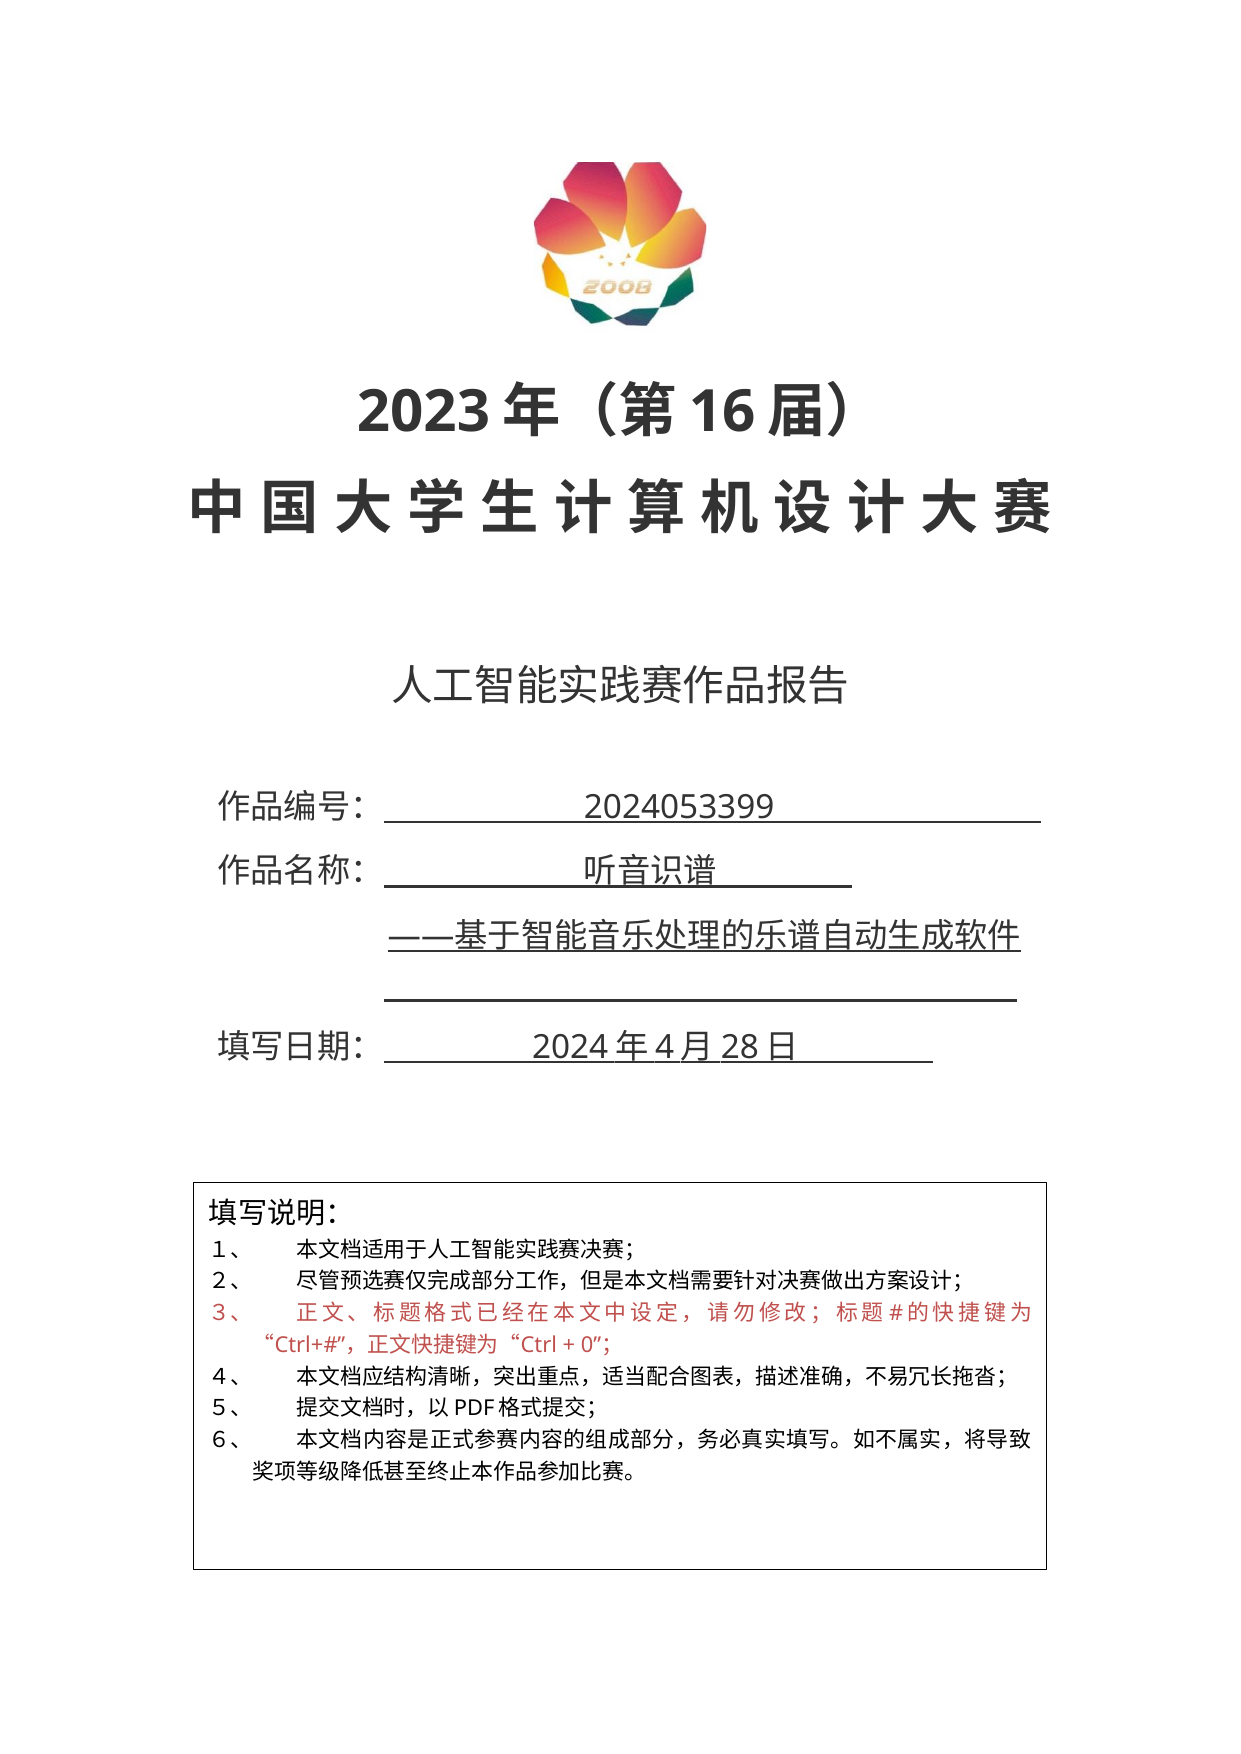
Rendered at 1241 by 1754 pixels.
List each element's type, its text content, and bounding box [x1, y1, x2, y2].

text 2023年（第16届） [187, 357, 1053, 454]
text 填写日期： 2024年4月28日 [217, 1019, 1053, 1068]
text ——基于智能音乐处理的乐谱自动生成软件 [187, 909, 1053, 957]
text 中国大学生计算机设计大赛 [187, 454, 1053, 552]
text 作品名称： 听音识谱 [217, 844, 1053, 892]
picture [533, 162, 707, 335]
text 作品编号： 2024053399 [217, 779, 1053, 828]
text 人工智能实践赛作品报告 [187, 649, 1053, 714]
